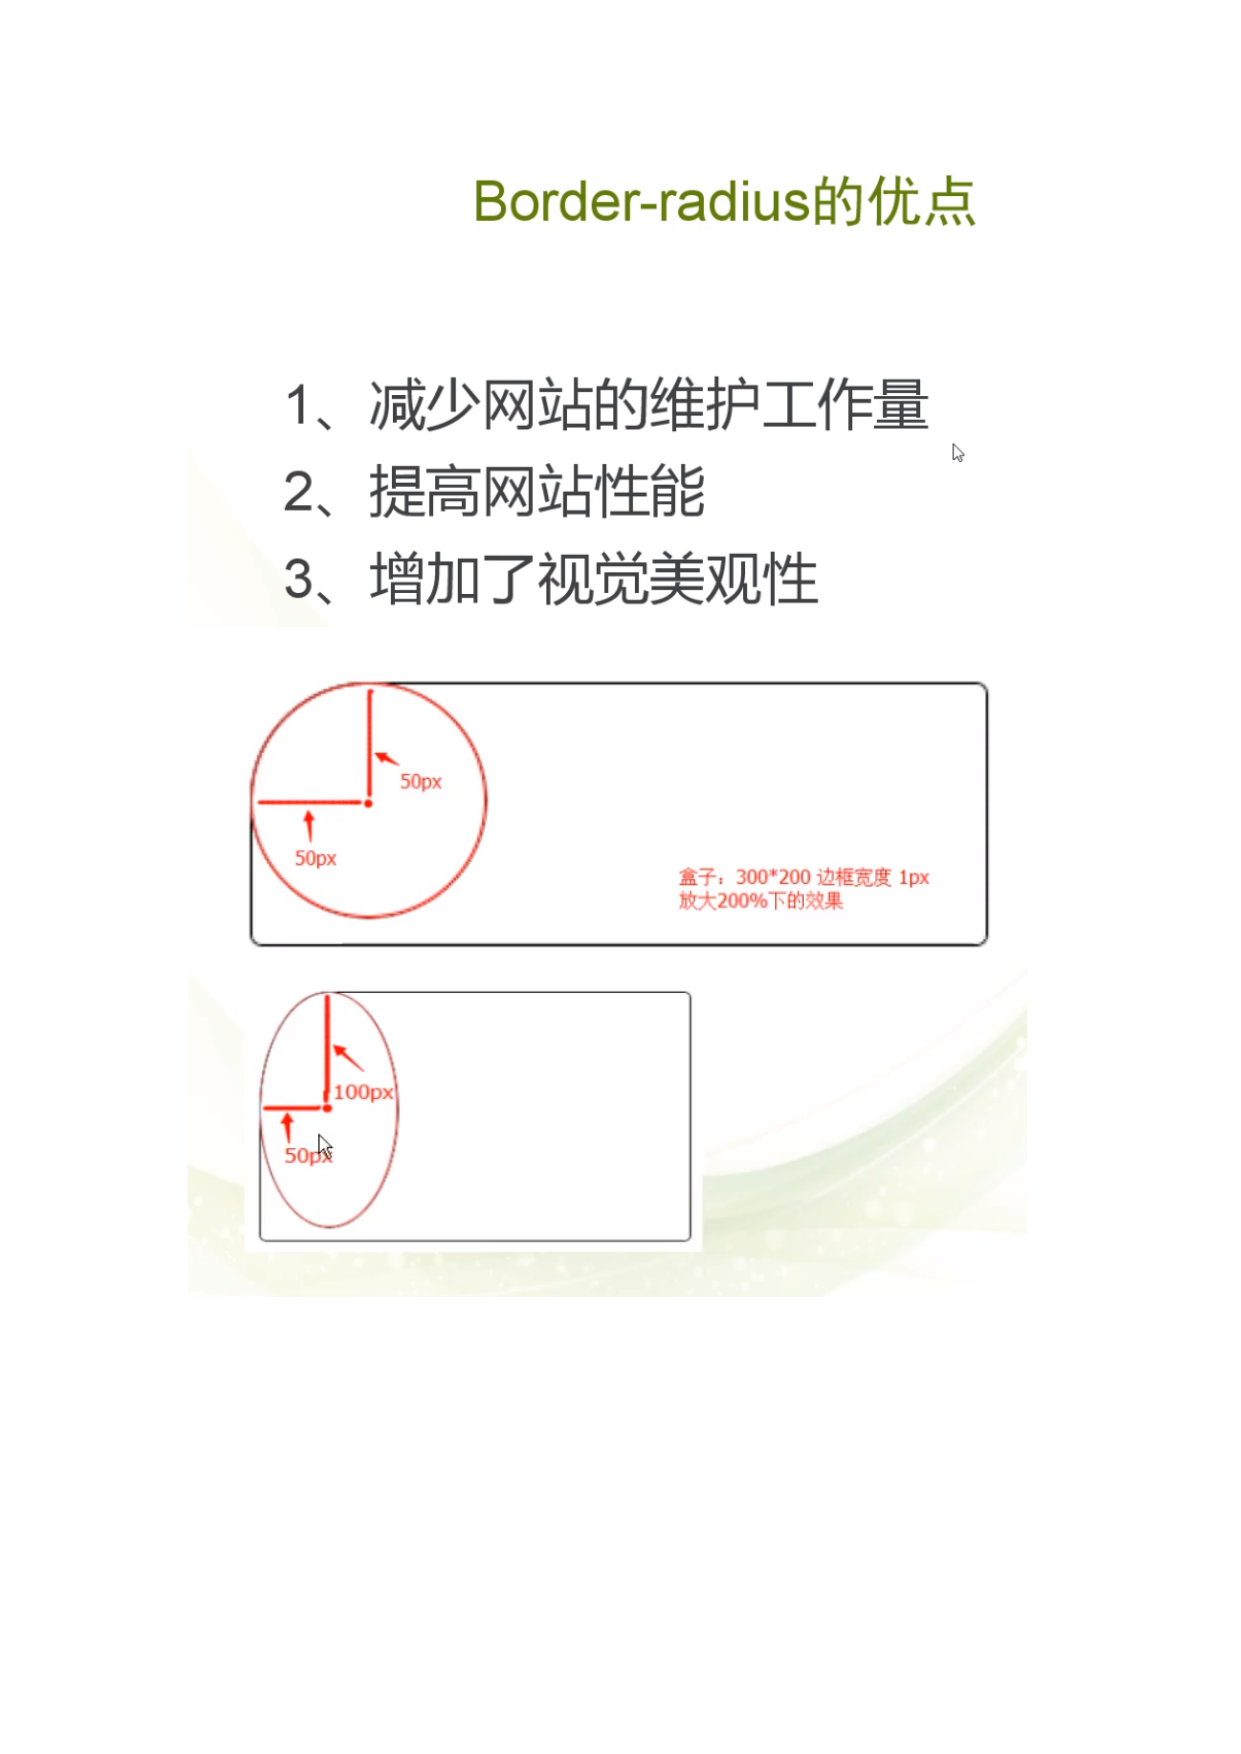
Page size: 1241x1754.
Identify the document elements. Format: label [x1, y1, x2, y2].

picture [187, 649, 1028, 1297]
picture [187, 162, 1053, 627]
